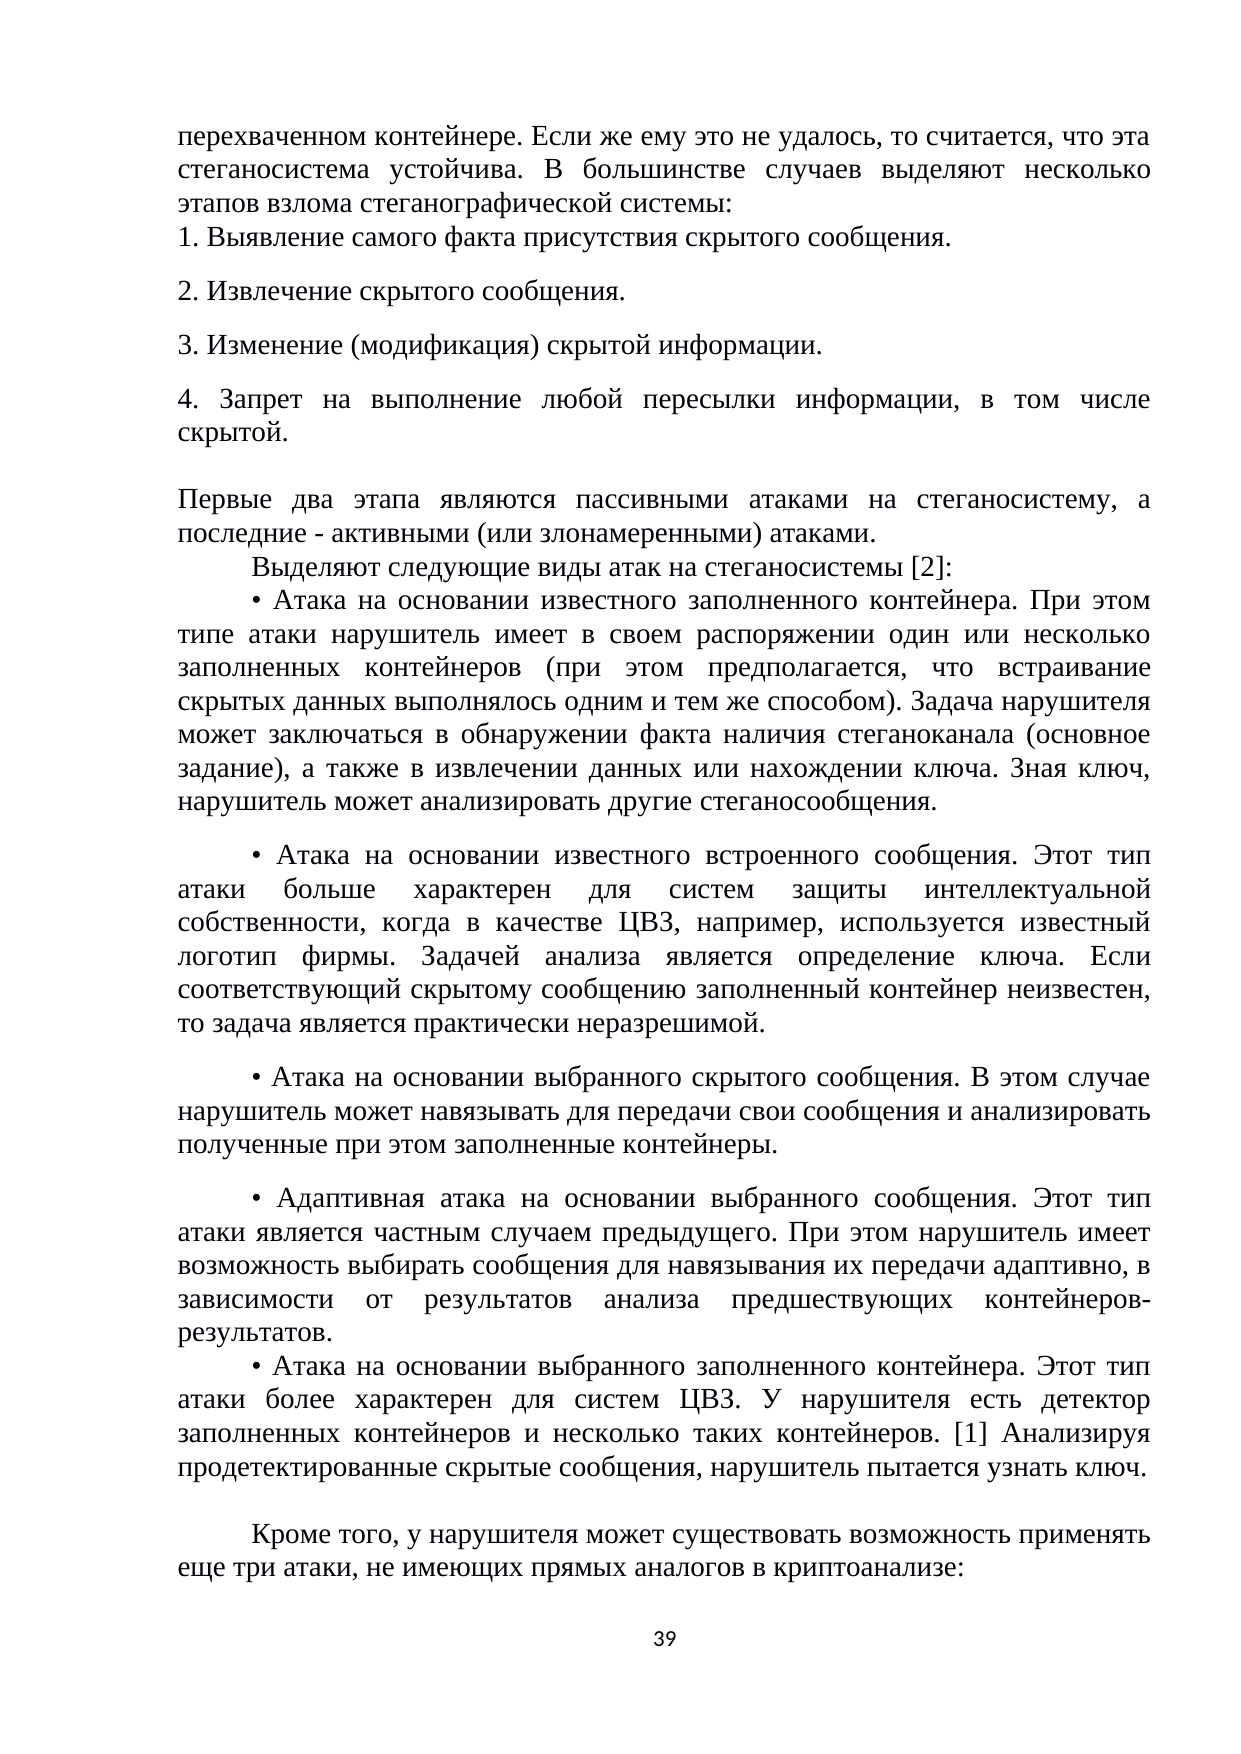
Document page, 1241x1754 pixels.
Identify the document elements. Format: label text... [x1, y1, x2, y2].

text • Атака на основании выбранного заполненного контейнера. Этот тип атаки более характерен для систем ЦВЗ. У нарушителя есть детектор заполненных контейнеров и несколько таких контейнеров. [1] Анализируя продетектированные скрытые сообщения, нарушитель пытается узнать ключ. [177, 1348, 1152, 1482]
text Первые два этапа являются пассивными атаками на стеганосистему, а последние - активными (или злонамеренными) атаками. [177, 482, 1152, 549]
text Кроме того, у нарушителя может существовать возможность применять еще три атаки, не имеющих прямых аналогов в криптоанализе: [177, 1516, 1152, 1583]
text 1. Выявление самого факта присутствия скрытого сообщения. [177, 219, 1152, 252]
text Выделяют следующие виды атак на стеганосистемы [2]: [177, 549, 1152, 582]
text • Атака на основании выбранного скрытого сообщения. В этом случае нарушитель может навязывать для передачи свои сообщения и анализировать полученные при этом заполненные контейнеры. [177, 1059, 1152, 1160]
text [177, 118, 1152, 219]
text 3. Изменение (модификация) скрытой информации. [177, 327, 1152, 360]
text • Атака на основании известного встроенного сообщения. Этот тип атаки больше характерен для систем защиты интеллектуальной собственности, когда в качестве ЦВЗ, например, используется известный логотип фирмы. Задачей анализа является определение ключа. Если соответствующий скрытому сообщению заполненный контейнер неизвестен, то задача является практически неразрешимой. [177, 837, 1152, 1039]
text • Адаптивная атака на основании выбранного сообщения. Этот тип атаки является частным случаем предыдущего. При этом нарушитель имеет возможность выбирать сообщения для навязывания их передачи адаптивно, в зависимости от результатов анализа предшествующих контейнеров-результатов. [177, 1180, 1152, 1348]
text 2. Извлечение скрытого сообщения. [177, 273, 1152, 306]
text 4. Запрет на выполнение любой пересылки информации, в том числе скрытой. [177, 381, 1152, 448]
text • Атака на основании известного заполненного контейнера. При этом типе атаки нарушитель имеет в своем распоряжении один или несколько заполненных контейнеров (при этом предполагается, что встраивание скрытых данных выполнялось одним и тем же способом). Задача нарушителя может заключаться в обнаружении факта наличия стеганоканала (основное задание), а также в извлечении данных или нахождении ключа. Зная ключ, нарушитель может анализировать другие стеганосообщения. [177, 582, 1152, 817]
